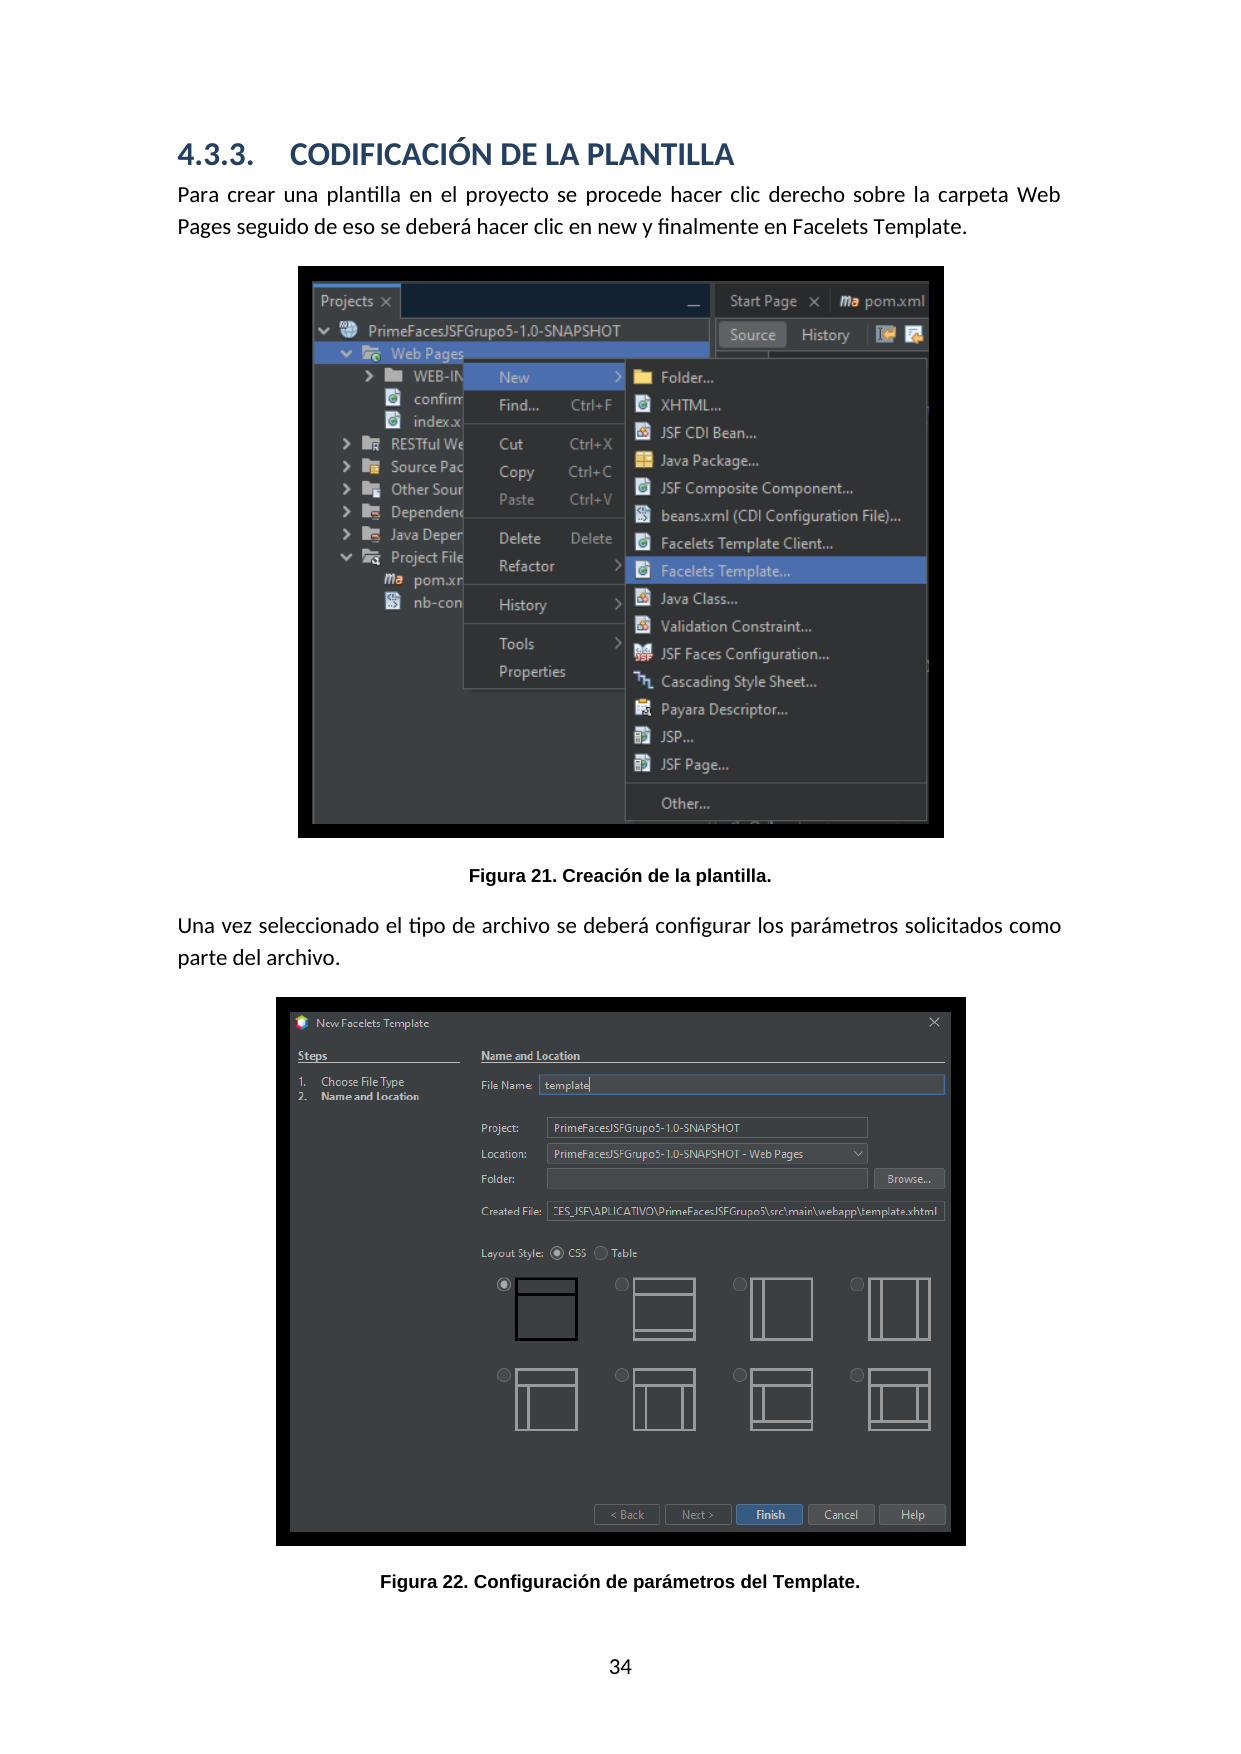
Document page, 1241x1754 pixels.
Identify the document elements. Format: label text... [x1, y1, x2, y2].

text Una vez seleccionado el tipo de archivo se deberá configurar los parámetros solicitados como parte del archivo. [177, 911, 1063, 971]
text Para crear una plantilla en el proyecto se procede hacer clic derecho sobre la carpeta Web Pages seguido de eso se deberá hacer clic en new y finalmente en Facelets Template. [177, 180, 1063, 240]
text Figura 21. Creación de la plantilla. [177, 865, 1063, 887]
picture [290, 1012, 951, 1532]
subtitle CODIFICACIÓN DE LA PLANTILLA [177, 133, 1063, 174]
text Figura 22. Configuración de parámetros del Template. [177, 1571, 1063, 1593]
picture [312, 281, 929, 824]
